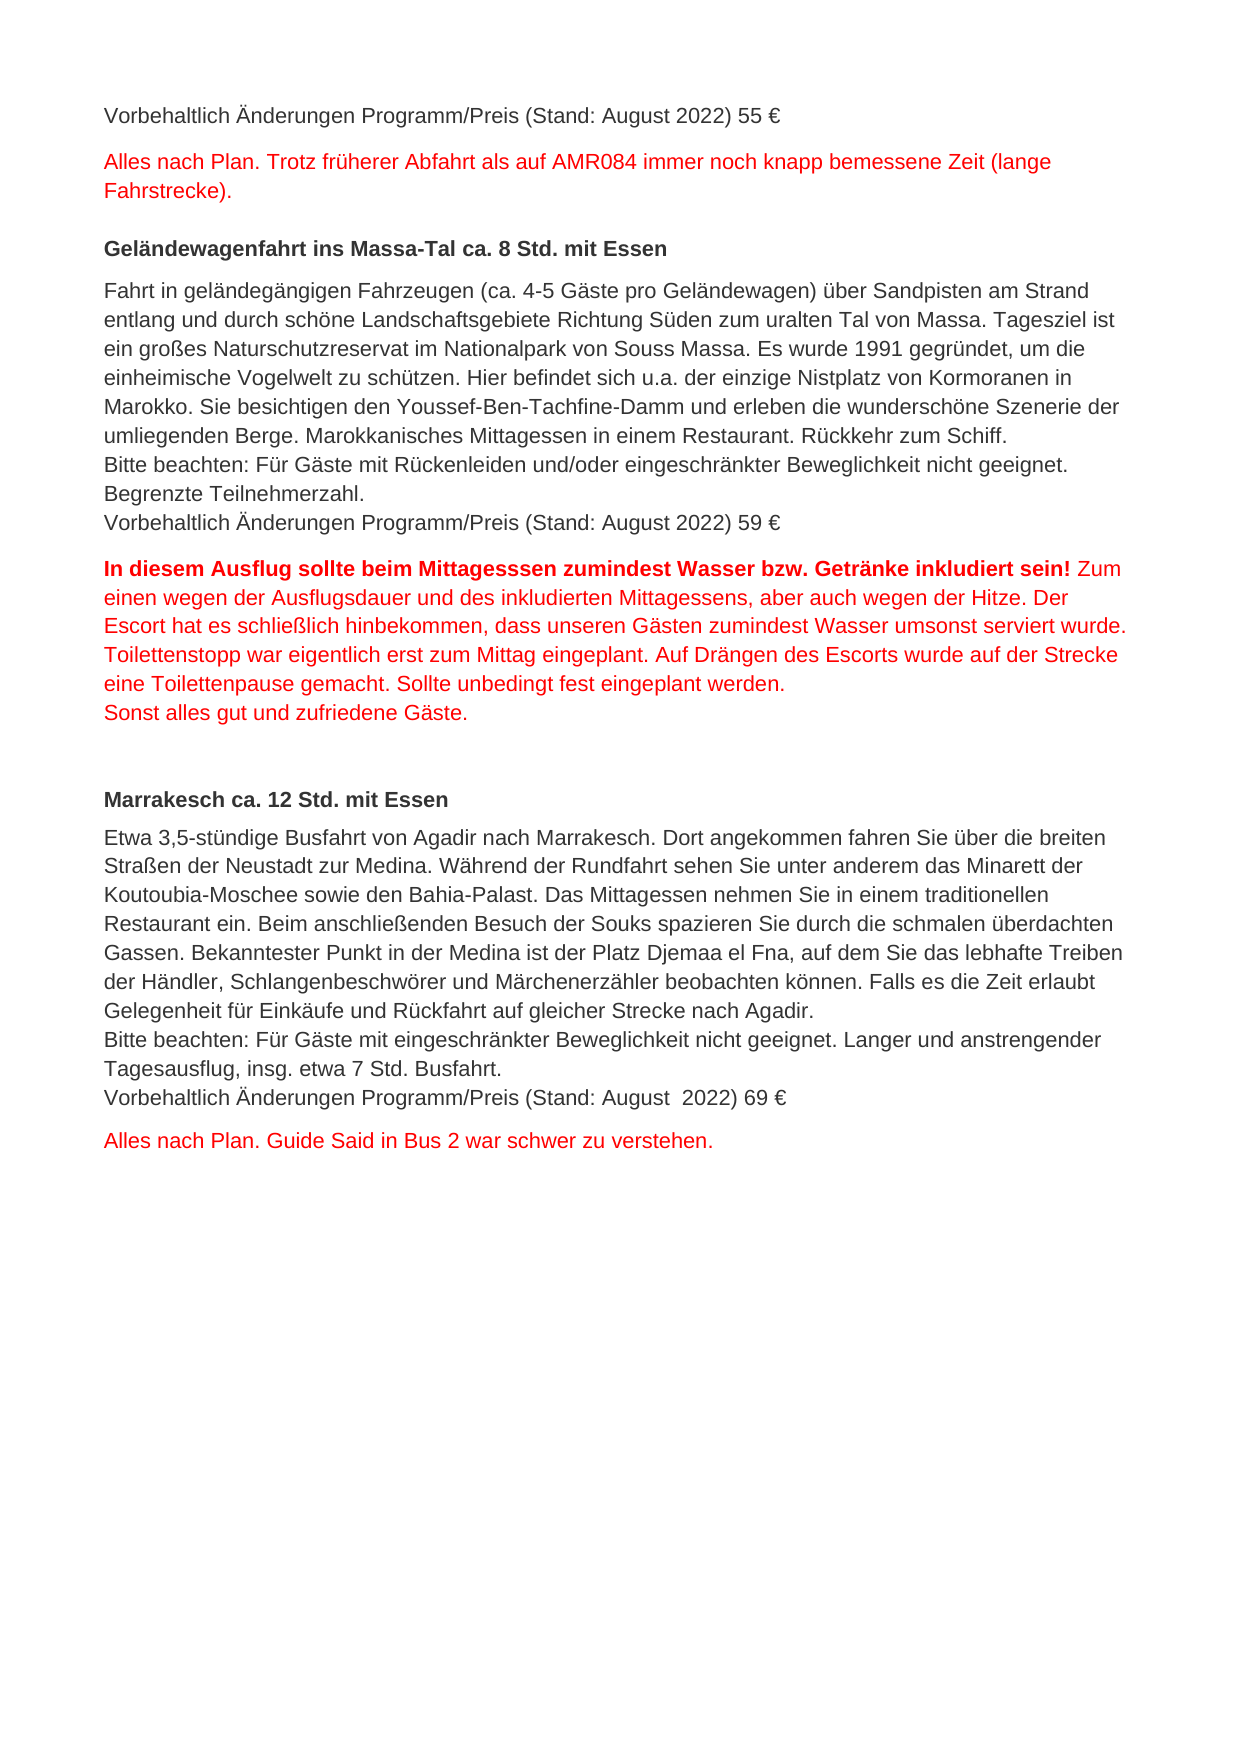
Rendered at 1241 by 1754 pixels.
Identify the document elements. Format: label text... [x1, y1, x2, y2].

text In diesem Ausflug sollte beim Mittagesssen zumindest Wasser bzw. Getränke inkludiert sein! Zum einen wegen der Ausflugsdauer und des inkludierten Mittagessens, aber auch wegen der Hitze. Der Escort hat es schließlich hinbekommen, dass unseren Gästen zumindest Wasser umsonst serviert wurde. [103, 556, 1137, 639]
text Alles nach Plan. Guide Said in Bus 2 war schwer zu verstehen. [103, 1128, 1137, 1153]
text Fahrt in geländegängigen Fahrzeugen (ca. 4-5 Gäste pro Geländewagen) über Sandpisten am Strand entlang und durch schöne Landschaftsgebiete Richtung Süden zum uralten Tal von Massa. Tagesziel ist ein großes Naturschutzreservat im Nationalpark von Souss Massa. Es wurde 1991 gegründet, um die einheimische Vogelwelt zu schützen. Hier befindet sich u.a. der einzige Nistplatz von Kormoranen in Marokko. Sie besichtigen den Youssef-Ben-Tachfine-Damm und erleben die wunderschöne Szenerie der umliegenden Berge. Marokkanisches Mittagessen in einem Restaurant. Rückkehr zum Schiff. [103, 278, 1137, 448]
text Geländewagenfahrt ins Massa-Tal ca. 8 Std. mit Essen [103, 236, 1137, 261]
text Bitte beachten: Für Gäste mit eingeschränkter Beweglichkeit nicht geeignet. Langer und anstrengender Tagesausflug, insg. etwa 7 Std. Busfahrt. [103, 1027, 1137, 1081]
text Vorbehaltlich Änderungen Programm/Preis (Stand: August 2022) 55 € [103, 103, 1137, 129]
text Marrakesch ca. 12 Std. mit Essen [103, 787, 1137, 812]
text Vorbehaltlich Änderungen Programm/Preis (Stand: August 2022) 59 € [103, 510, 1137, 535]
text Bitte beachten: Für Gäste mit Rückenleiden und/oder eingeschränkter Beweglichkeit nicht geeignet. Begrenzte Teilnehmerzahl. [103, 452, 1137, 506]
text Etwa 3,5-stündige Busfahrt von Agadir nach Marrakesch. Dort angekommen fahren Sie über die breiten Straßen der Neustadt zur Medina. Während der Rundfahrt sehen Sie unter anderem das Minarett der Koutoubia-Moschee sowie den Bahia-Palast. Das Mittagessen nehmen Sie in einem traditionellen Restaurant ein. Beim anschließenden Besuch der Souks spazieren Sie durch die schmalen überdachten Gassen. Bekanntester Punkt in der Medina ist der Platz Djemaa el Fna, auf dem Sie das lebhafte Treiben der Händler, Schlangenbeschwörer und Märchenerzähler beobachten können. Falls es die Zeit erlaubt Gelegenheit für Einkäufe und Rückfahrt auf gleicher Strecke nach Agadir. [103, 824, 1137, 1023]
text Toilettenstopp war eigentlich erst zum Mittag eingeplant. Auf Drängen des Escorts wurde auf der Strecke eine Toilettenpause gemacht. Sollte unbedingt fest eingeplant werden. [103, 642, 1137, 697]
text Vorbehaltlich Änderungen Programm/Preis (Stand: August 2022) 69 € [103, 1085, 1137, 1110]
text Sonst alles gut und zufriedene Gäste. [103, 700, 1137, 726]
text Alles nach Plan. Trotz früherer Abfahrt als auf AMR084 immer noch knapp bemessene Zeit (lange Fahrstrecke). [103, 149, 1137, 203]
